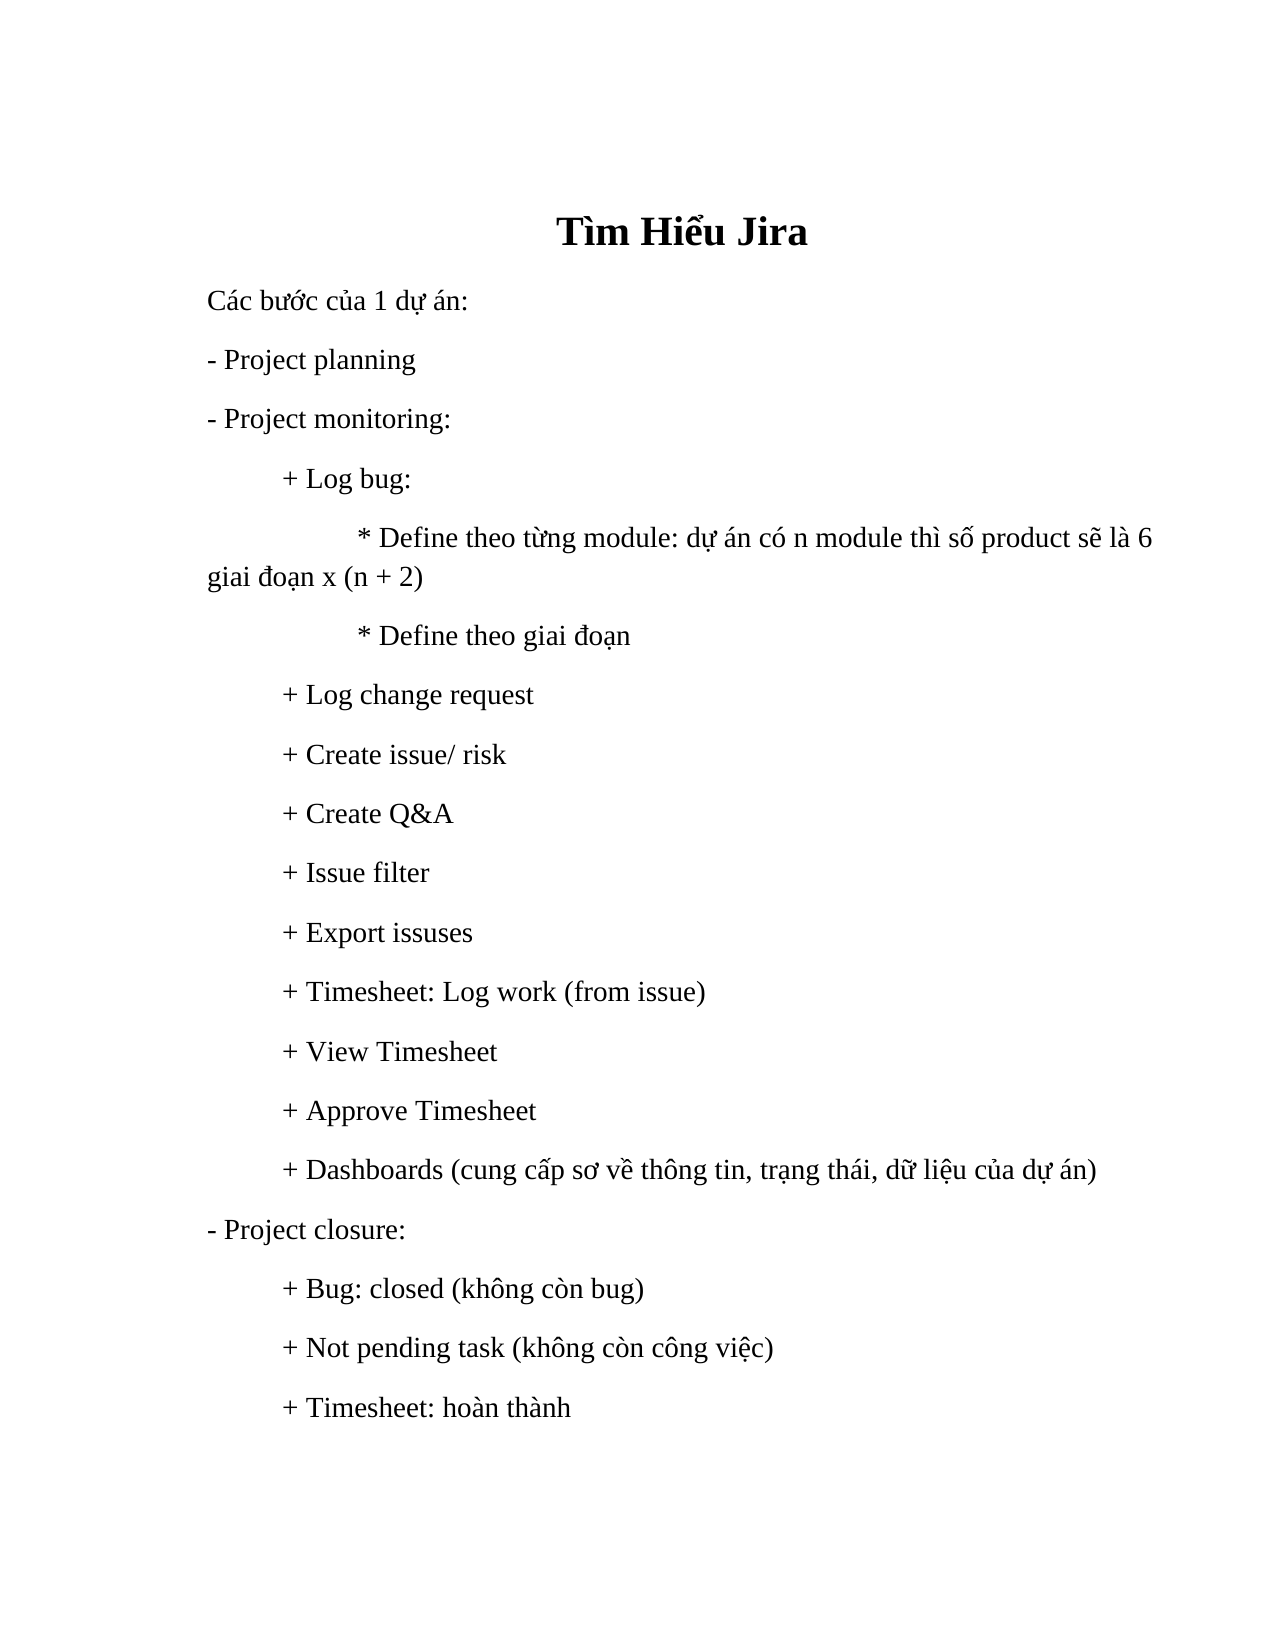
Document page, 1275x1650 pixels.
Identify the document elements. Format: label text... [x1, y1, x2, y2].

text - Project monitoring: [207, 401, 1157, 435]
text + Log change request [207, 677, 1157, 711]
text + Export issuses [207, 915, 1157, 948]
text * Define theo từng module: dự án có n module thì số product sẽ là 6 giai đoạn x (n + 2) [207, 520, 1157, 592]
text + Issue filter [207, 856, 1157, 889]
text - Project closure: [207, 1212, 1157, 1245]
text + Timesheet: hoàn thành [207, 1390, 1157, 1423]
text + Dashboards (cung cấp sơ về thông tin, trạng thái, dữ liệu của dự án) [207, 1152, 1157, 1186]
text Các bước của 1 dự án: [207, 283, 1157, 316]
text + Bug: closed (không còn bug) [207, 1271, 1157, 1305]
text + Not pending task (không còn công việc) [207, 1331, 1157, 1364]
text + Create Q&A [207, 796, 1157, 830]
text + View Timesheet [207, 1034, 1157, 1067]
text + Create issue/ risk [207, 737, 1157, 770]
text + Log bug: [207, 461, 1157, 494]
text * Define theo giai đoạn [207, 618, 1157, 652]
text + Timesheet: Log work (from issue) [207, 974, 1157, 1008]
text - Project planning [207, 342, 1157, 376]
text + Approve Timesheet [207, 1093, 1157, 1127]
text Tìm Hiểu Jira [207, 207, 1157, 255]
